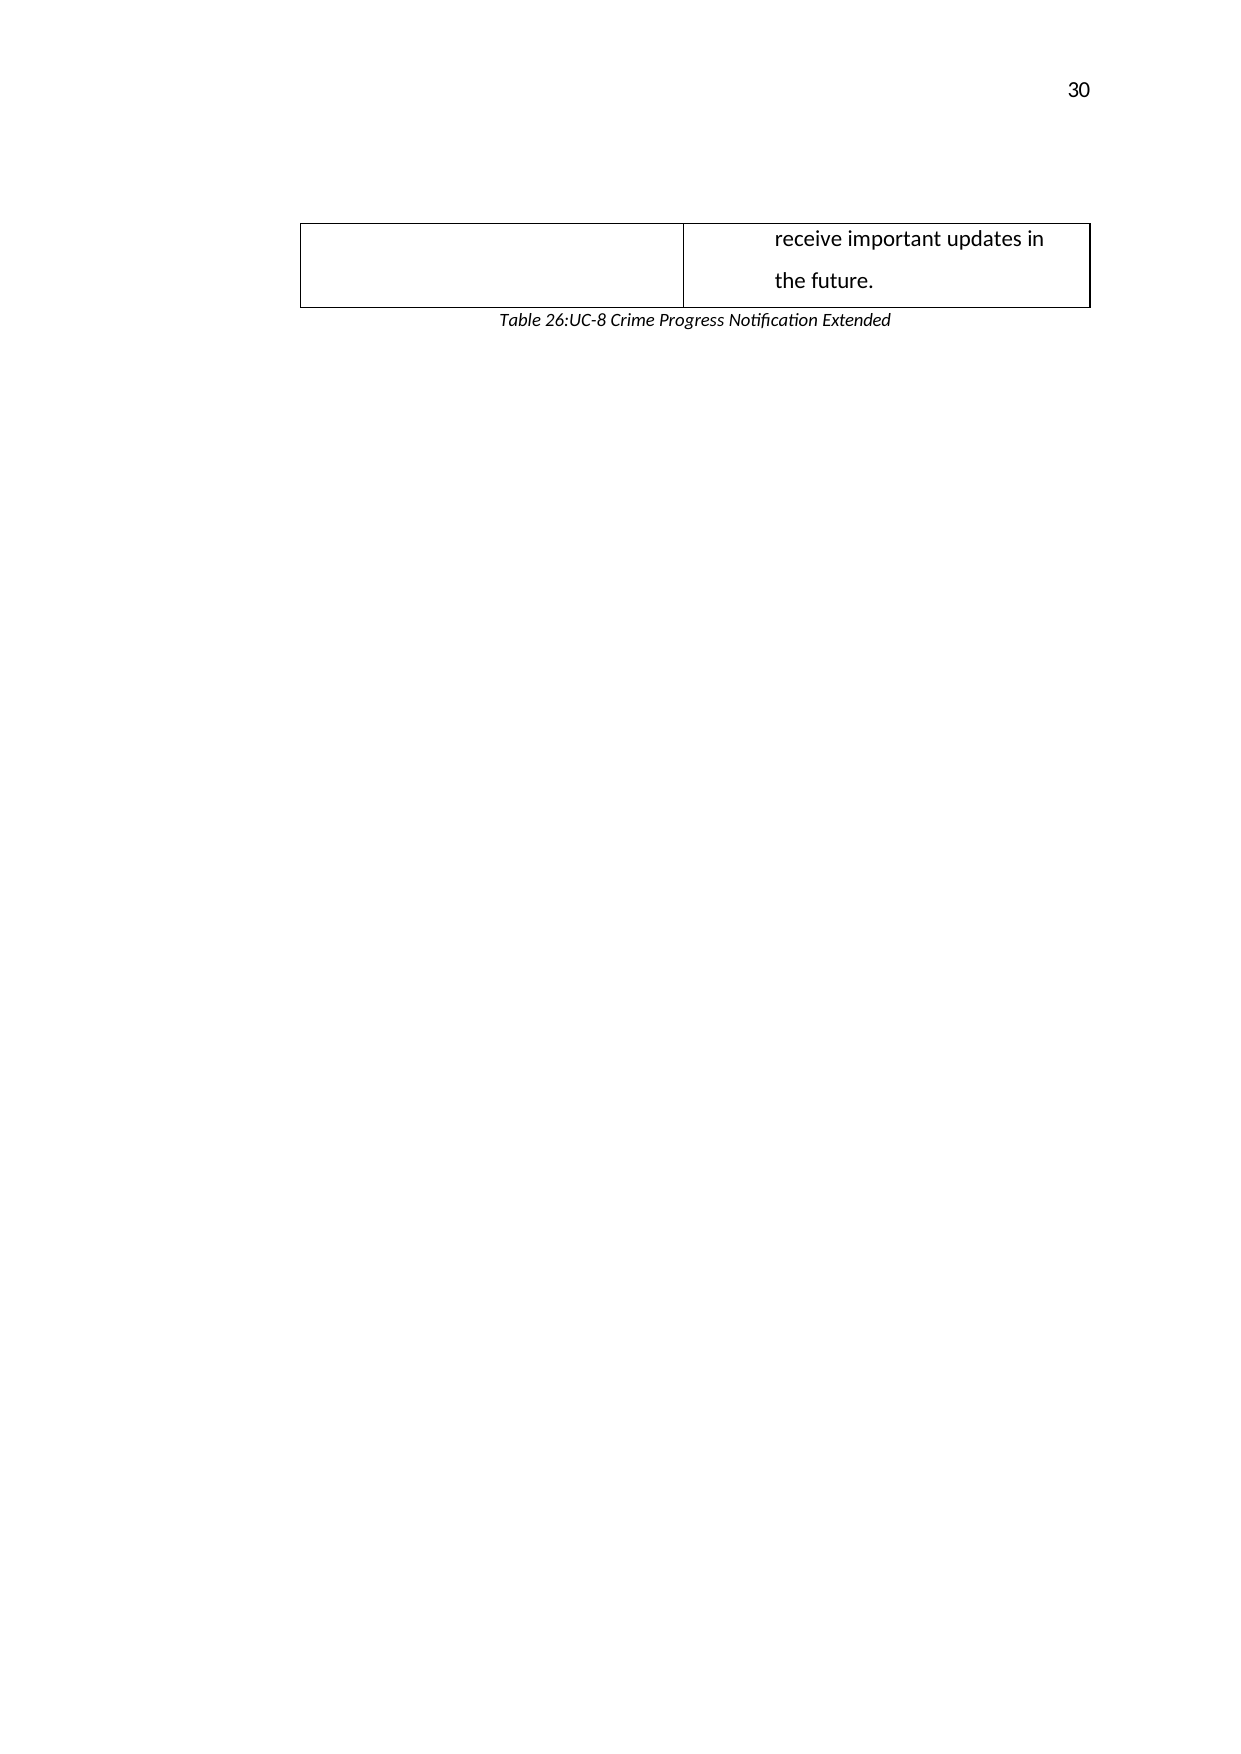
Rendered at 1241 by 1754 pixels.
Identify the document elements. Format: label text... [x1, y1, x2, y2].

table_header [301, 224, 683, 307]
table_header receive important updates in the future. [684, 224, 1089, 307]
text Table 26:UC-8 Crime Progress Notification Extended [202, 308, 1188, 331]
